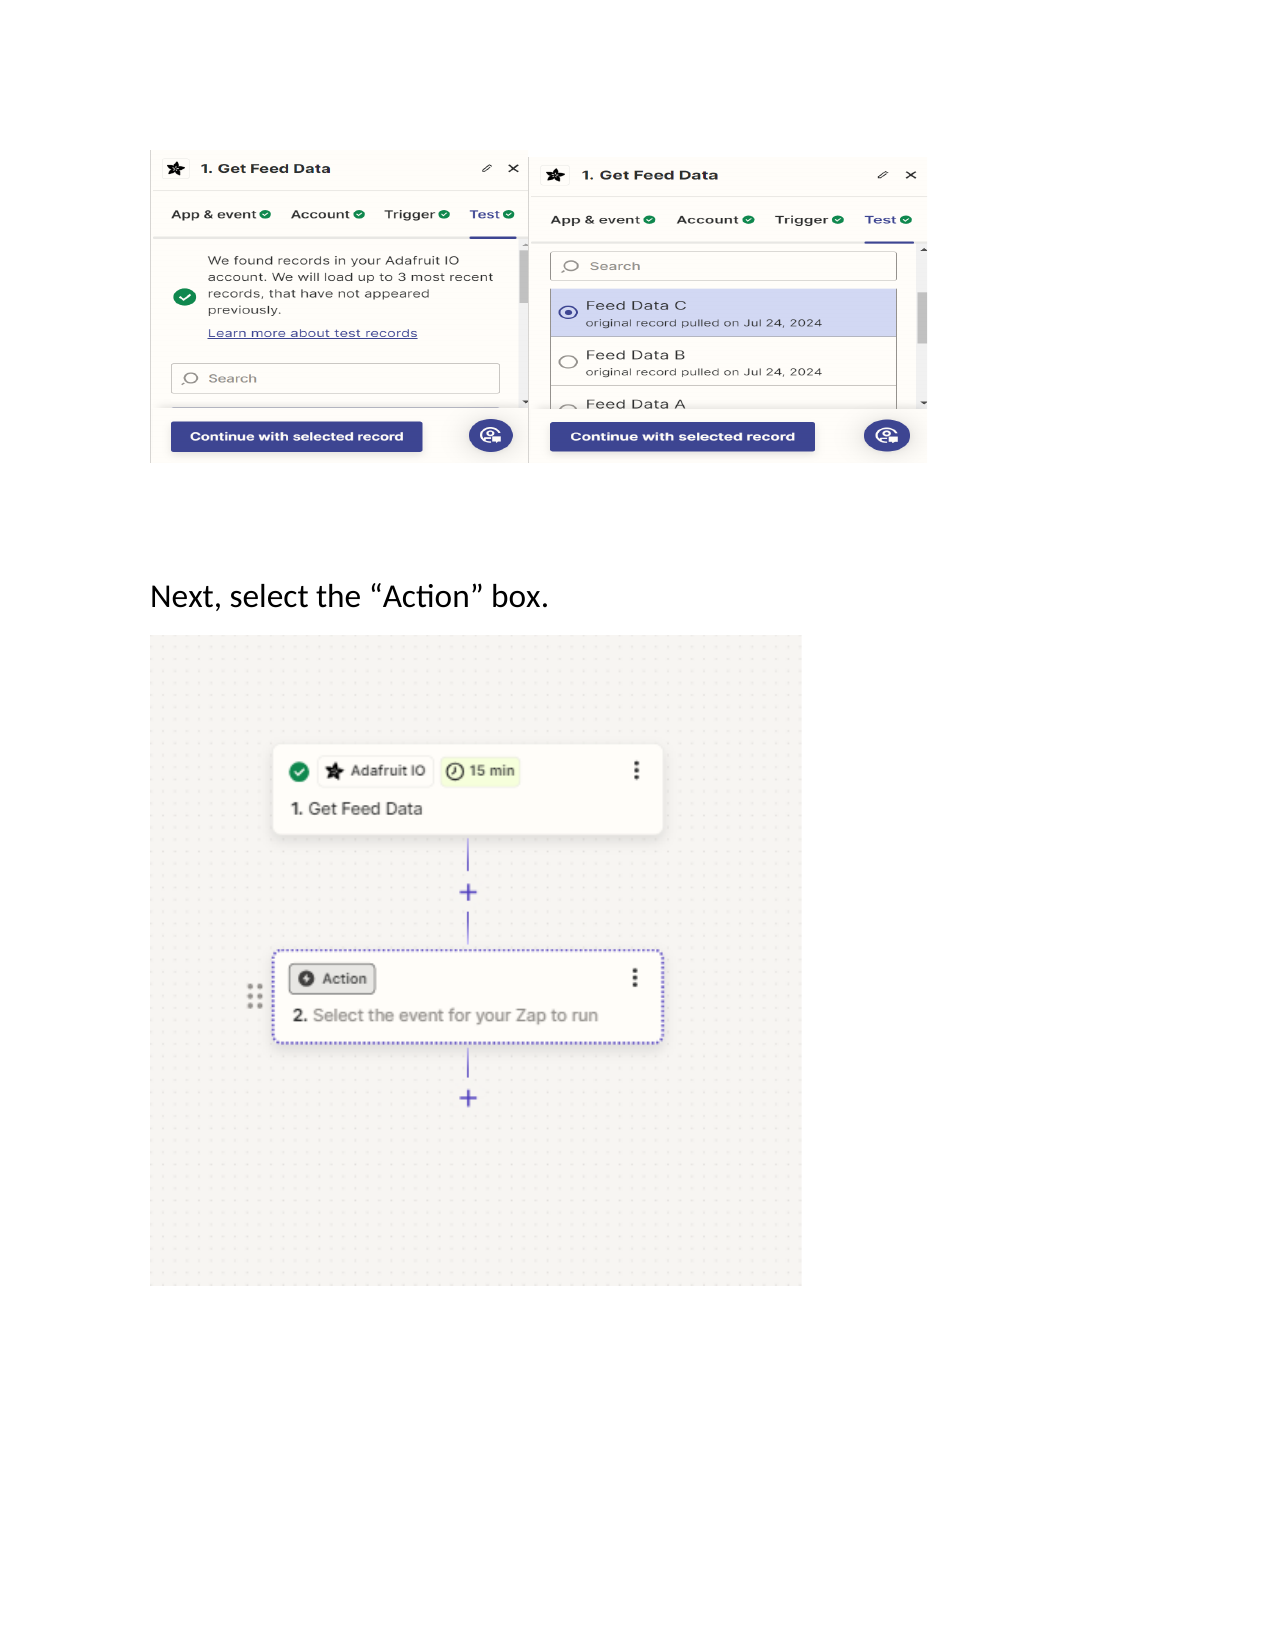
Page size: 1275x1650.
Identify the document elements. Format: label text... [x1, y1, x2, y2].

picture [150, 150, 928, 463]
text Next, select the “Action” box. [150, 575, 1125, 616]
picture [150, 635, 802, 1286]
